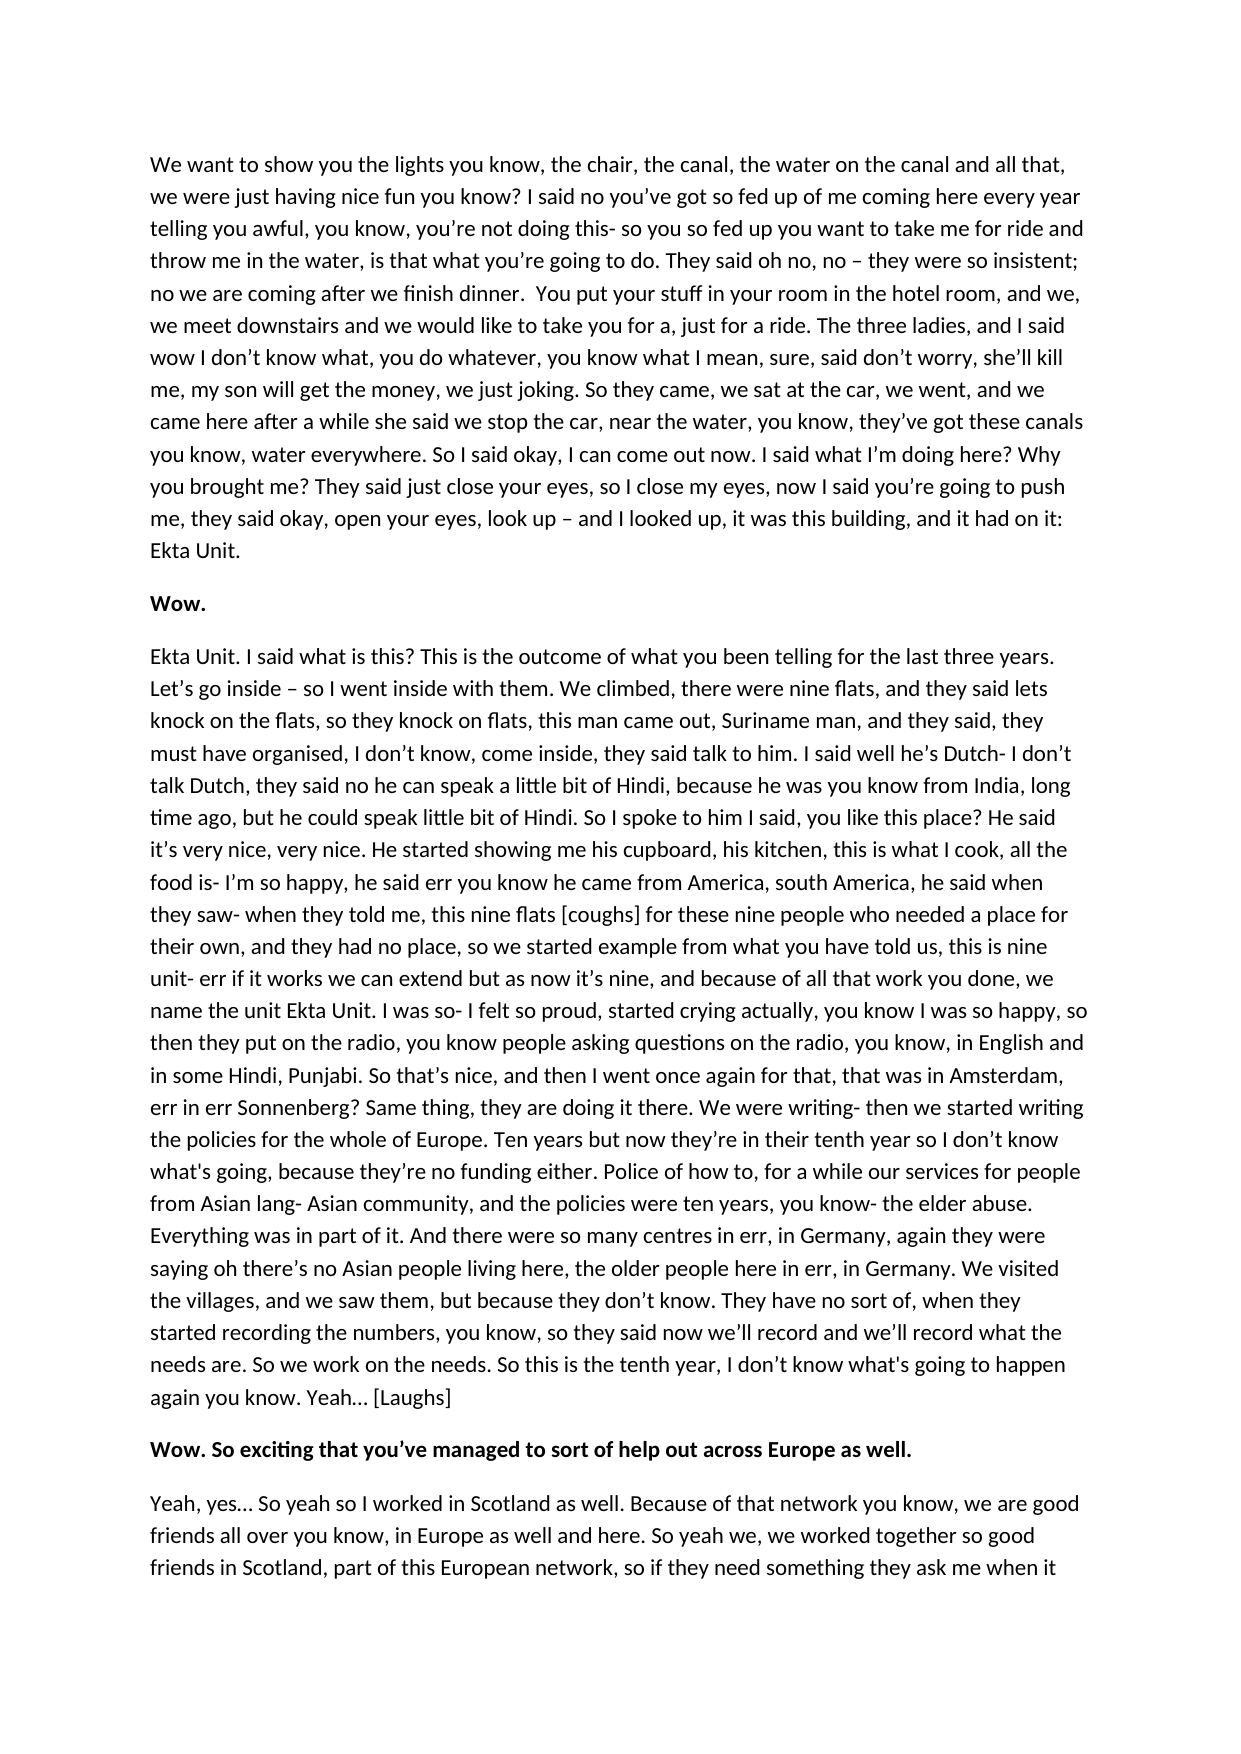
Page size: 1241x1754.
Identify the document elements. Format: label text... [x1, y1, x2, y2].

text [150, 150, 1090, 564]
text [150, 1489, 1090, 1581]
text Wow. So exciting that you’ve managed to sort of help out across Europe as well. [150, 1436, 1090, 1464]
text Ekta Unit. I said what is this? This is the outcome of what you been telling for the last three years. Let’s go inside – so I went inside with them. We climbed, there were nine flats, and they said lets knock on the flats, so they knock on flats, this man came out, Suriname man, and they said, they must have organised, I don’t know, come inside, they said talk to him. I said well he’s Dutch- I don’t talk Dutch, they said no he can speak a little bit of Hindi, because he was you know from India, long time ago, but he could speak little bit of Hindi. So I spoke to him I said, you like this place? He said it’s very nice, very nice. He started showing me his cupboard, his kitchen, this is what I cook, all the food is- I’m so happy, he said err you know he came from America, south America, he said when they saw- when they told me, this nine flats [coughs] for these nine people who needed a place for their own, and they had no place, so we started example from what you have told us, this is nine unit- err if it works we can extend but as now it’s nine, and because of all that work you done, we name the unit Ekta Unit. I was so- I felt so proud, started crying actually, you know I was so happy, so then they put on the radio, you know people asking questions on the radio, you know, in English and in some Hindi, Punjabi. So that’s nice, and then I went once again for that, that was in Amsterdam, err in err Sonnenberg? Same thing, they are doing it there. We were writing- then we started writing the policies for the whole of Europe. Ten years but now they’re in their tenth year so I don’t know what's going, because they’re no funding either. Police of how to, for a while our services for people from Asian lang- Asian community, and the policies were ten years, you know- the elder abuse. Everything was in part of it. And there were so many centres in err, in Germany, again they were saying oh there’s no Asian people living here, the older people here in err, in Germany. We visited the villages, and we saw them, but because they don’t know. They have no sort of, when they started recording the numbers, you know, so they said now we’ll record and we’ll record what the needs are. So we work on the needs. So this is the tenth year, I don’t know what's going to happen again you know. Yeah… [Laughs] [150, 642, 1090, 1411]
text Wow. [150, 589, 1090, 617]
